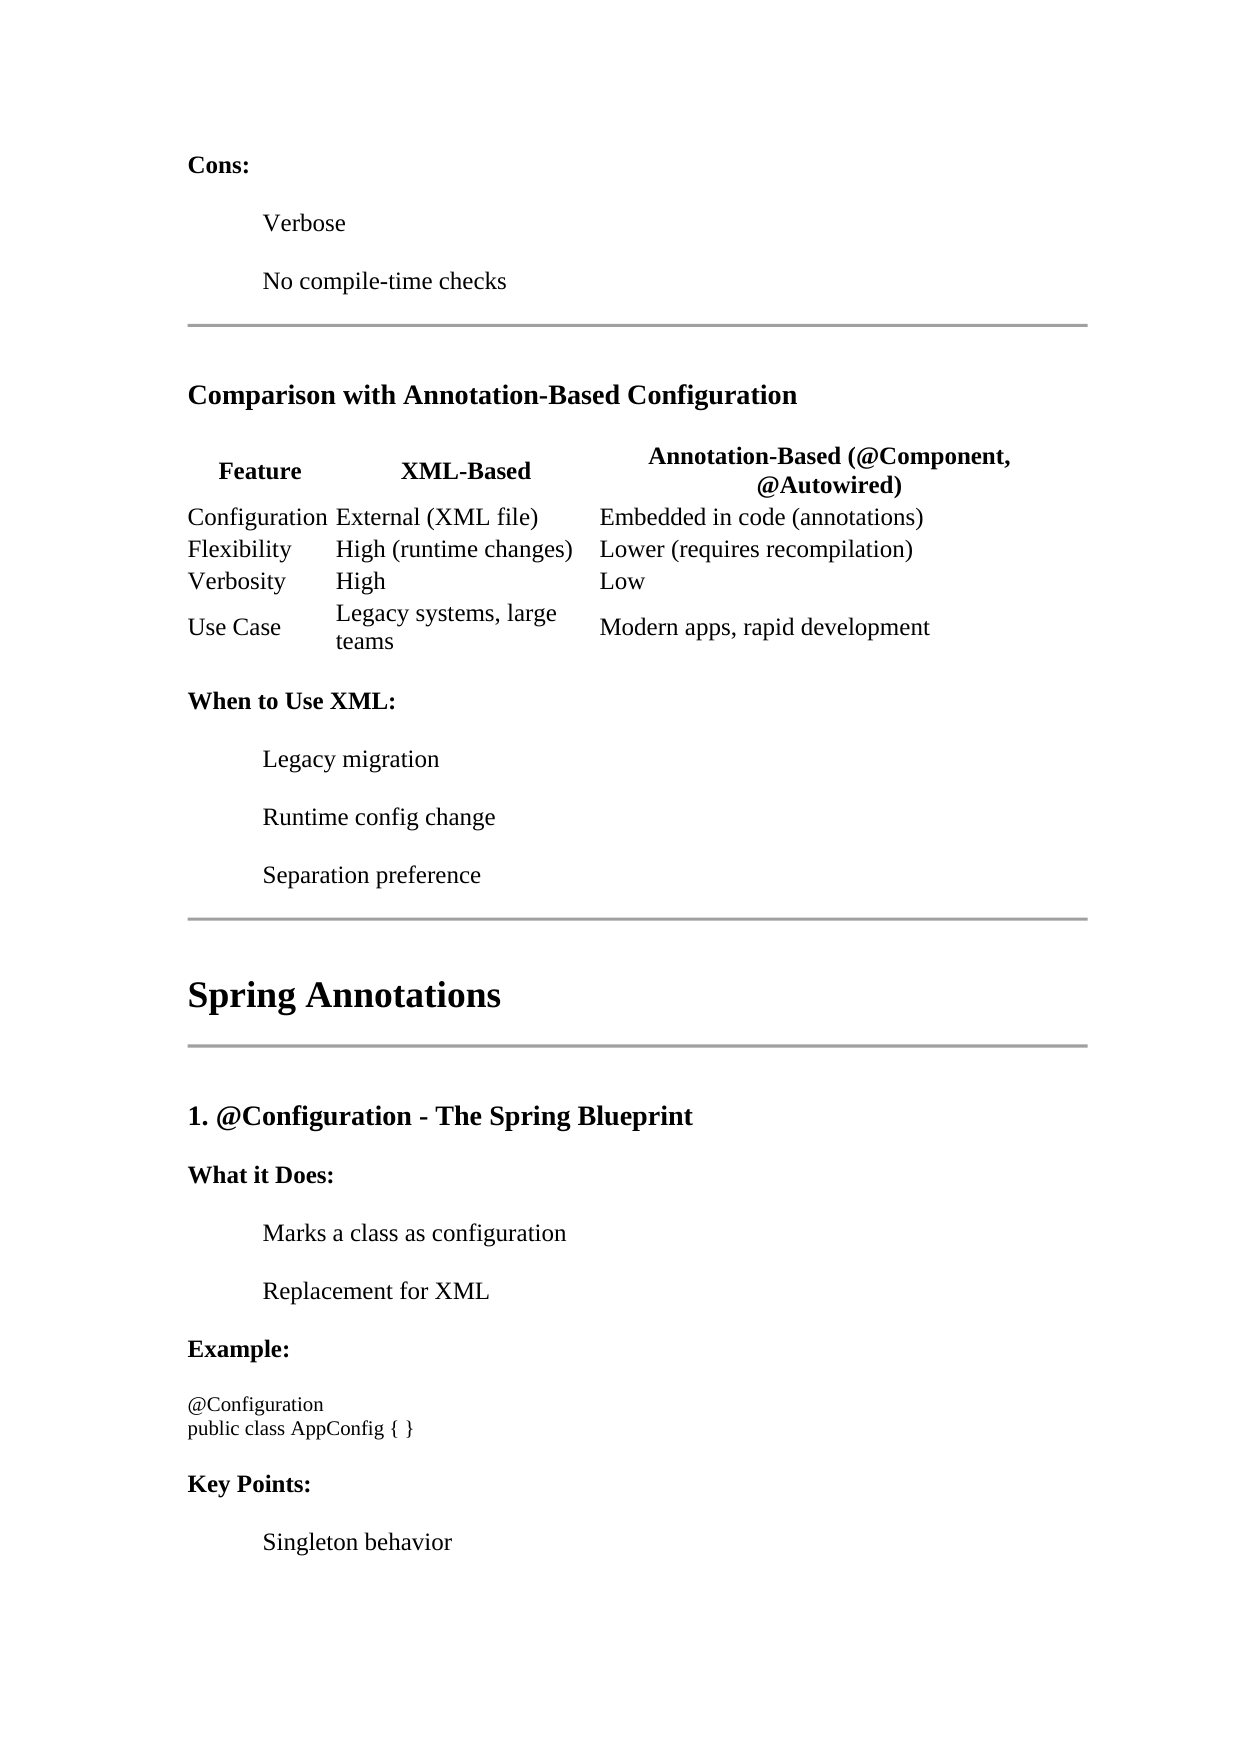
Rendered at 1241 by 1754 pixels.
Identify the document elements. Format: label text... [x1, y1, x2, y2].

table_cell High (runtime changes) [334, 533, 598, 564]
table_cell Low [598, 564, 1061, 596]
text Example: [187, 1334, 1053, 1363]
table_cell Legacy systems, large teams [334, 596, 598, 657]
table_cell Embedded in code (annotations) [598, 501, 1061, 532]
text @Configuration [187, 1392, 1053, 1416]
table_cell Flexibility [186, 533, 334, 564]
table_header Feature [186, 440, 334, 501]
table_cell Verbosity [186, 564, 334, 596]
text Runtime config change [262, 802, 1053, 831]
table_cell Configuration [186, 501, 334, 532]
text Singleton behavior [262, 1527, 1053, 1556]
text When to Use XML: [187, 686, 1053, 715]
text What it Does: [187, 1161, 1053, 1189]
text Replacement for XML [262, 1276, 1053, 1305]
subtitle 1. @Configuration - The Spring Blueprint [187, 1099, 1053, 1131]
text Key Points: [187, 1469, 1053, 1498]
table_header XML-Based [334, 440, 598, 501]
text Verbose [262, 208, 1053, 237]
table_cell Modern apps, rapid development [598, 596, 1061, 657]
text public class AppConfig { } [187, 1416, 1053, 1440]
subtitle Comparison with Annotation-Based Configuration [187, 378, 1053, 411]
table_cell Lower (requires recompilation) [598, 533, 1061, 564]
text Legacy migration [262, 744, 1053, 773]
table_cell Use Case [186, 596, 334, 657]
table_header Annotation-Based (@Component, @Autowired) [598, 440, 1061, 501]
text No compile-time checks [262, 266, 1053, 294]
text Separation preference [262, 860, 1053, 888]
table_cell External (XML file) [334, 501, 598, 532]
text Cons: [187, 150, 1053, 179]
table_cell High [334, 564, 598, 596]
text Marks a class as configuration [262, 1218, 1053, 1247]
subtitle Spring Annotations [187, 972, 1053, 1015]
